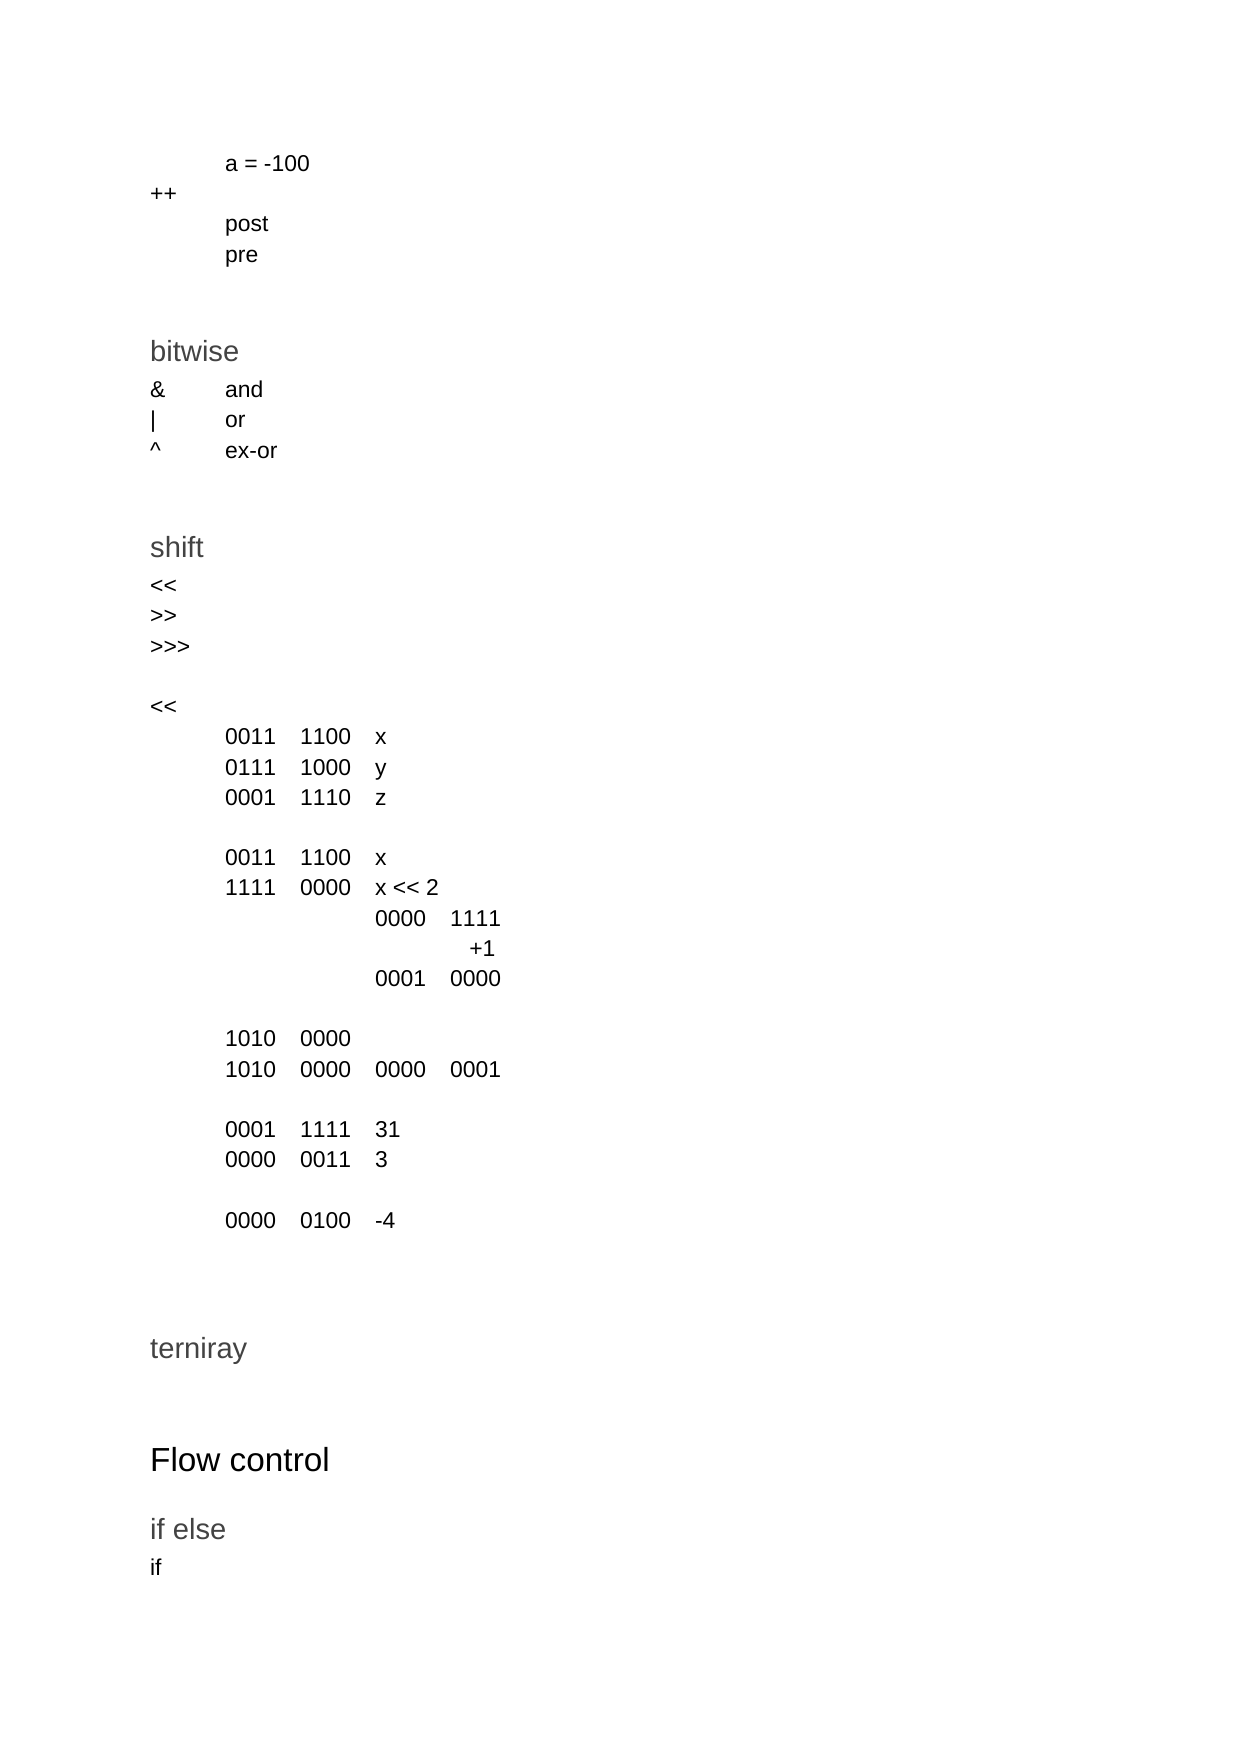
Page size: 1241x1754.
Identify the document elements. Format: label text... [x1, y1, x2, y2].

subtitle shift [150, 530, 1090, 564]
text >> [150, 602, 1090, 629]
text 0001 0000 [150, 965, 1090, 991]
text 1111 0000 x << 2 [150, 874, 1090, 901]
text ++ [150, 180, 1090, 207]
subtitle Flow control [150, 1440, 1090, 1479]
text 0000 0011 3 [150, 1146, 1090, 1173]
subtitle if else [150, 1512, 1090, 1546]
text 0000 0100 -4 [150, 1207, 1090, 1233]
text a = -100 [150, 150, 1090, 176]
text << [150, 572, 1090, 599]
text pre [150, 241, 1090, 267]
subtitle bitwise [150, 334, 1090, 368]
text 0001 1110 z [150, 784, 1090, 810]
text 0011 1100 x [150, 723, 1090, 750]
text >>> [150, 633, 1090, 659]
text +1 [150, 935, 1090, 961]
text 0011 1100 x [150, 844, 1090, 871]
text post [150, 210, 1090, 237]
text ^ ex-or [150, 437, 1090, 463]
text if [150, 1554, 1090, 1580]
text 1010 0000 [150, 1025, 1090, 1052]
subtitle terniray [150, 1331, 1090, 1364]
text << [150, 693, 1090, 719]
text 0001 1111 31 [150, 1116, 1090, 1142]
text | or [150, 406, 1090, 433]
text 0111 1000 y [150, 753, 1090, 780]
text & and [150, 376, 1090, 403]
text 0000 1111 [150, 904, 1090, 931]
text 1010 0000 0000 0001 [150, 1056, 1090, 1082]
